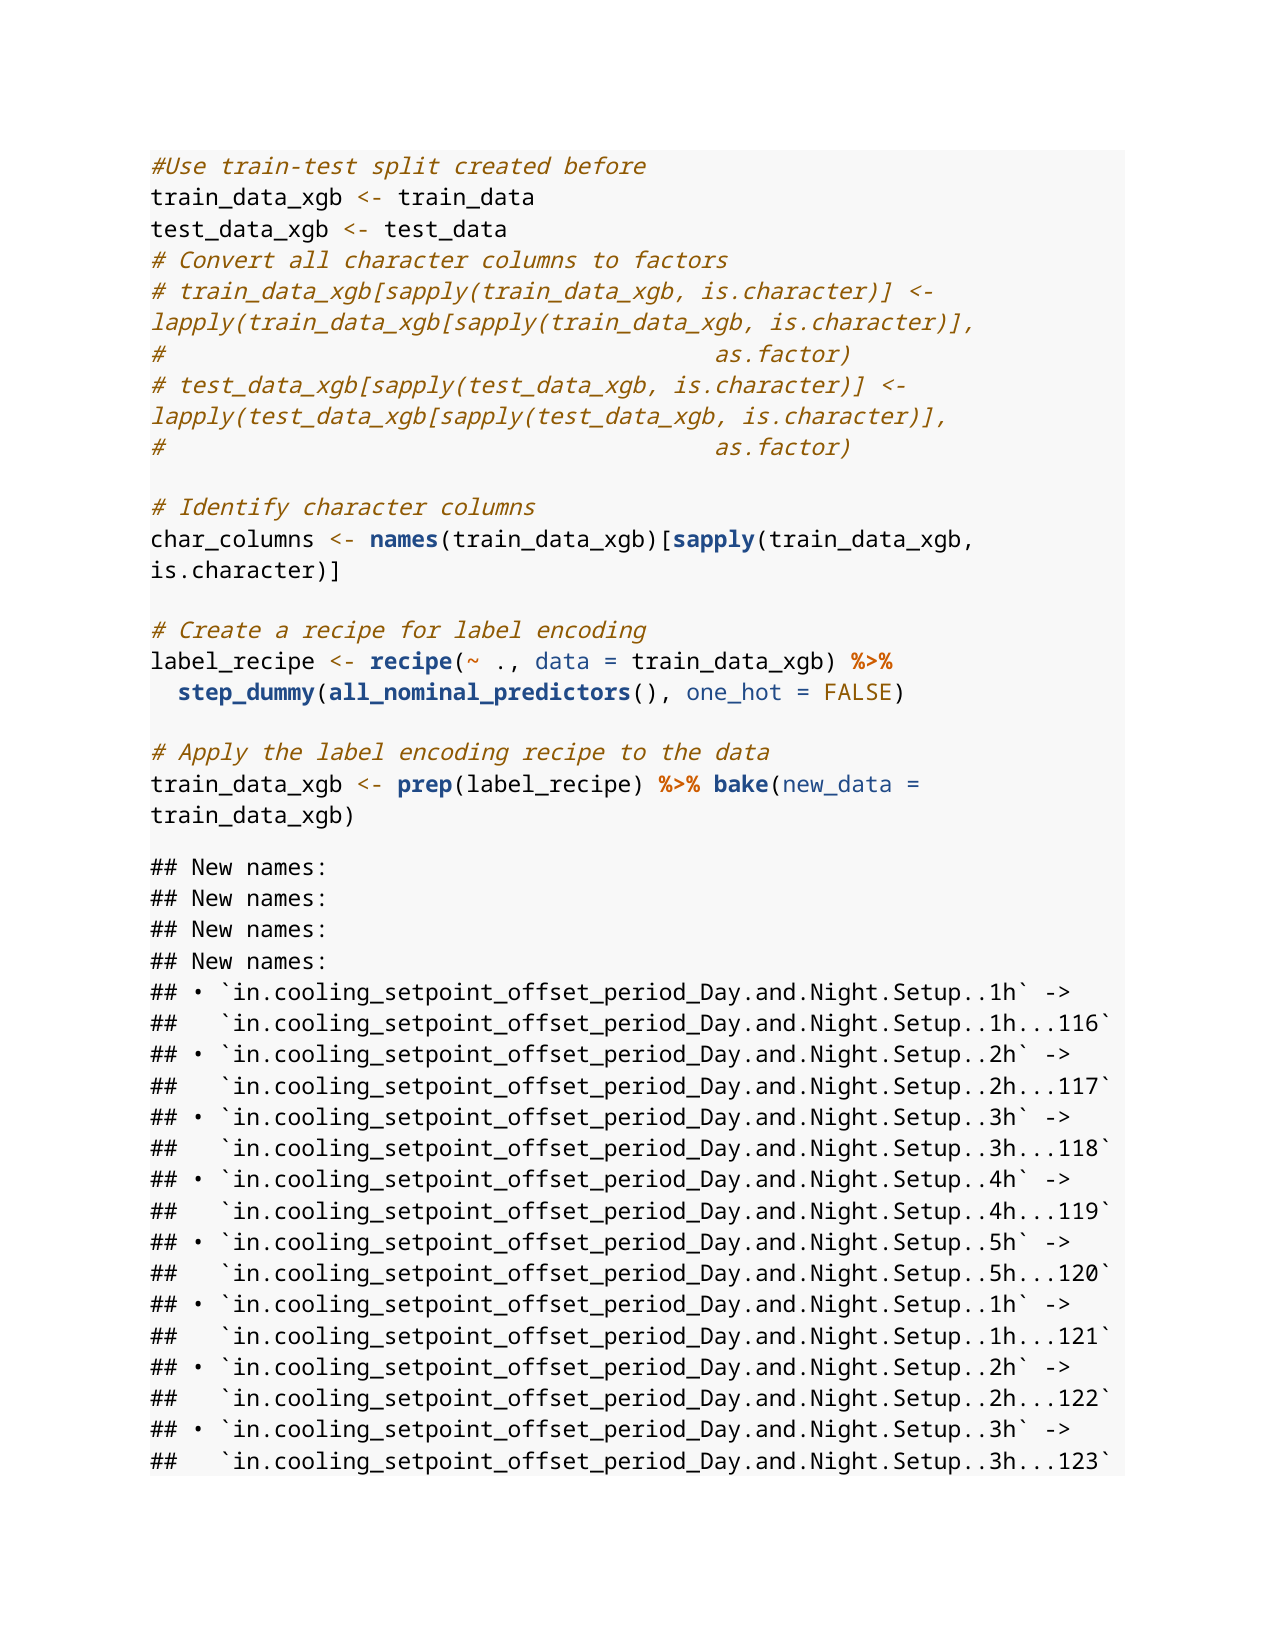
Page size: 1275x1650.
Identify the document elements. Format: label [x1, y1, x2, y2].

text [150, 150, 1125, 830]
text [150, 851, 1125, 1476]
